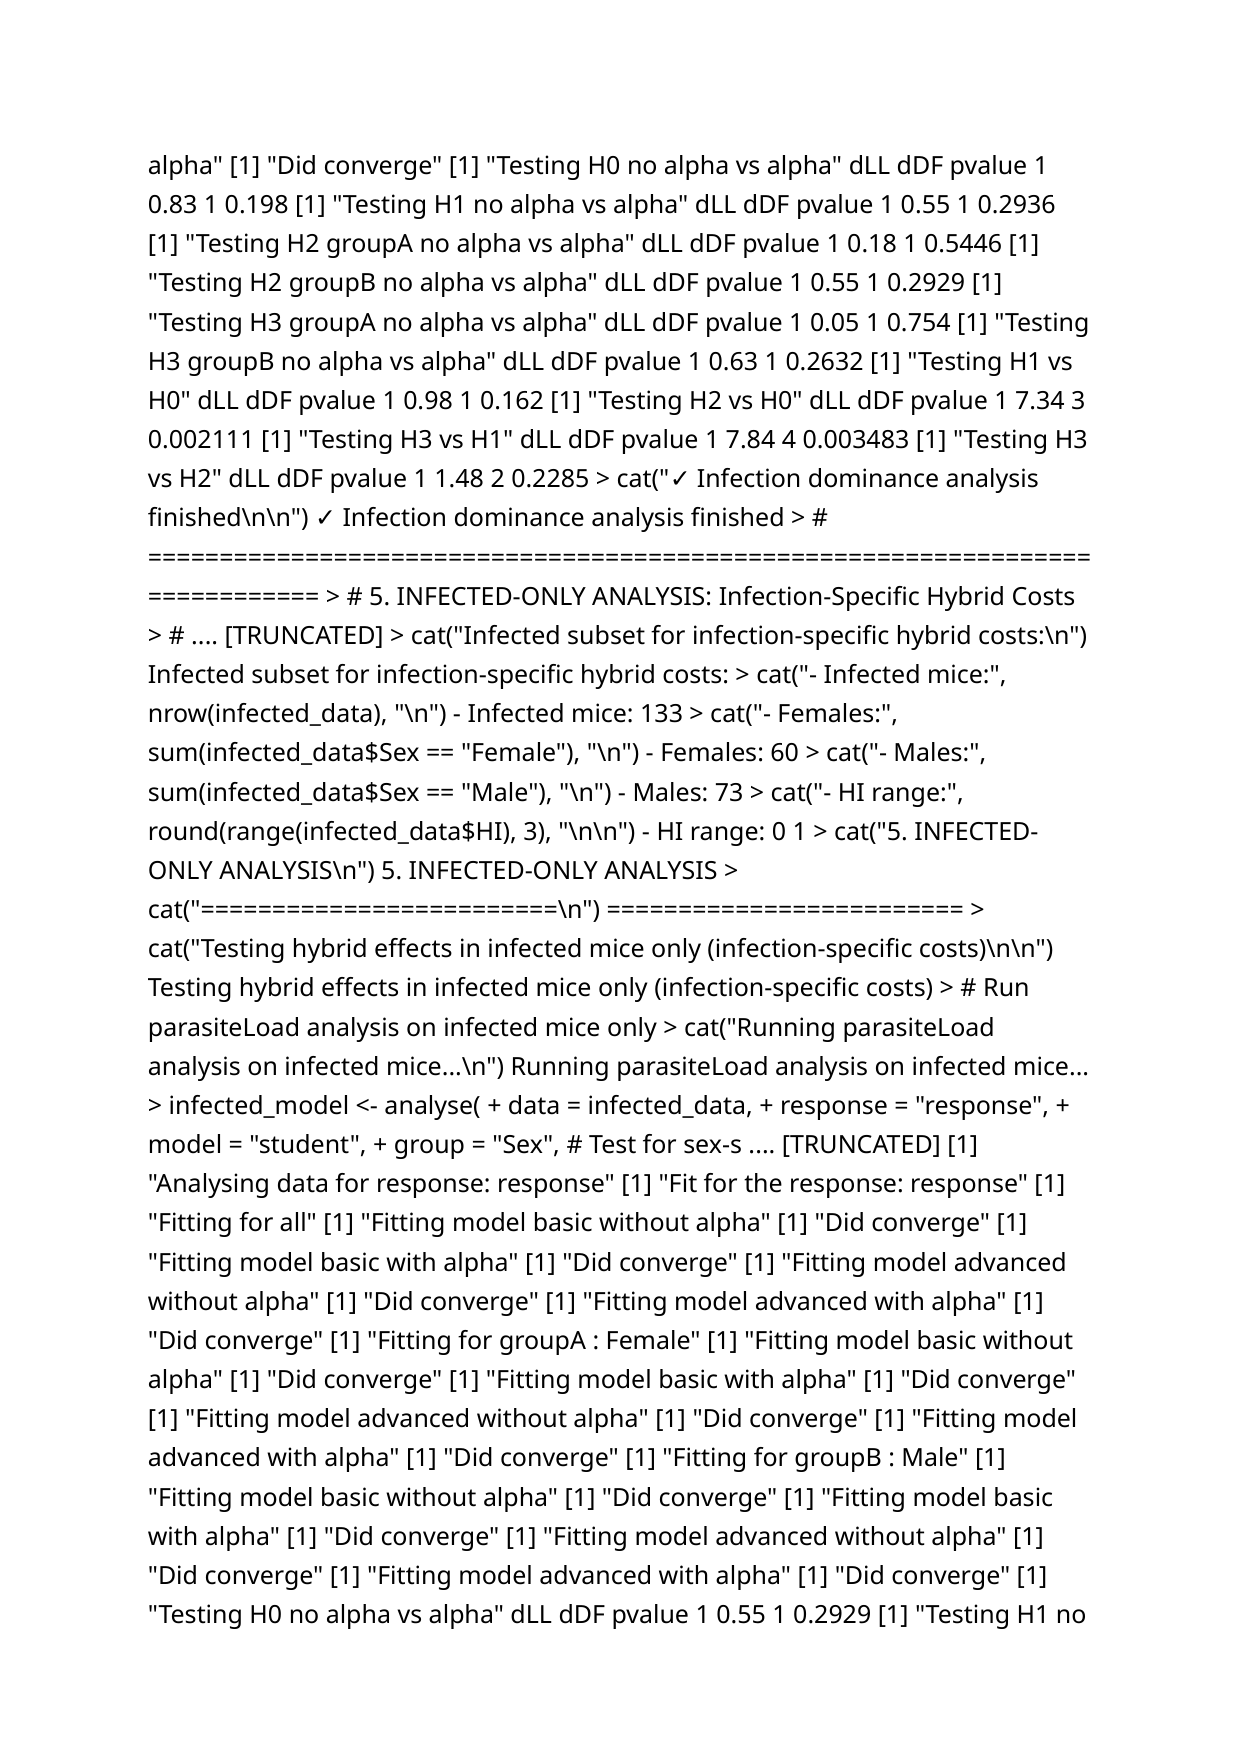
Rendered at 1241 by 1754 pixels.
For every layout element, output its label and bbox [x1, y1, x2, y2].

text [148, 148, 1093, 1631]
